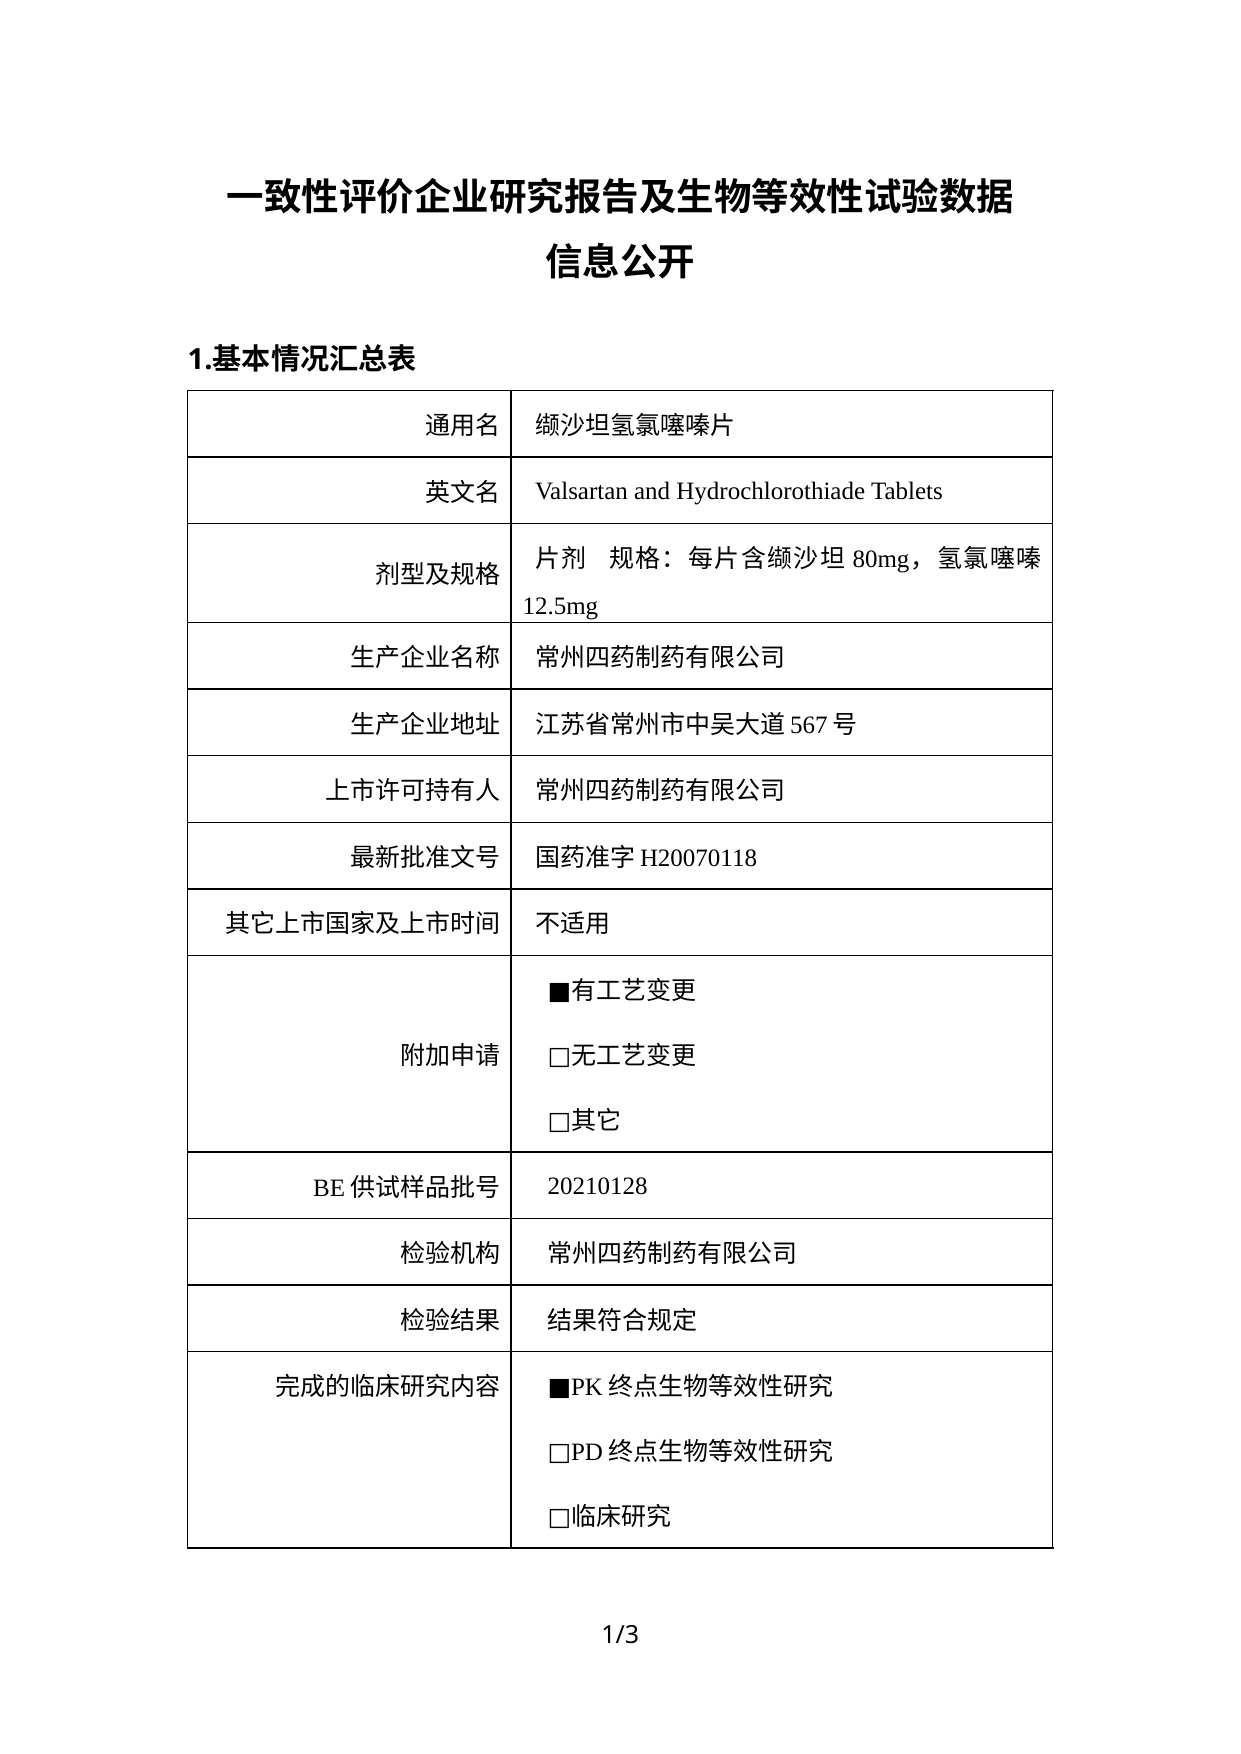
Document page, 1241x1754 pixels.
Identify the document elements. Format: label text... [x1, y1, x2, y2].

text 1.基本情况汇总表 [187, 324, 1053, 389]
table_cell 完成的临床研究内容 [188, 1352, 510, 1547]
table_cell ■有工艺变更 □无工艺变更 □其它 [512, 956, 1052, 1151]
table_cell 上市许可持有人 [188, 756, 510, 821]
table_cell 英文名 [188, 458, 510, 523]
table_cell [512, 1352, 1052, 1547]
text 一致性评价企业研究报告及生物等效性试验数据 [187, 162, 1053, 227]
table_header 通用名 [188, 391, 510, 456]
table_cell 不适用 [512, 890, 1052, 954]
table_cell BE供试样品批号 [188, 1153, 510, 1218]
table_cell 最新批准文号 [188, 823, 510, 888]
table_cell 常州四药制药有限公司 [512, 623, 1052, 688]
table_cell 常州四药制药有限公司 [512, 756, 1052, 821]
table_cell 其它上市国家及上市时间 [188, 890, 510, 954]
table_cell 附加申请 [188, 956, 510, 1151]
table_cell 20210128 [512, 1153, 1052, 1218]
table_cell 检验结果 [188, 1286, 510, 1351]
table_cell 生产企业地址 [188, 690, 510, 755]
table_header 缬沙坦氢氯噻嗪片 [512, 391, 1052, 456]
table_cell 生产企业名称 [188, 623, 510, 688]
table_cell 江苏省常州市中吴大道567号 [512, 690, 1052, 755]
table_cell 剂型及规格 [188, 524, 510, 622]
text 信息公开 [187, 227, 1053, 292]
table_cell 片剂 规格：每片含缬沙坦80mg，氢氯噻嗪12.5mg [512, 524, 1052, 622]
table_cell 常州四药制药有限公司 [512, 1219, 1052, 1284]
table_cell 国药准字H20070118 [512, 823, 1052, 888]
table_cell 检验机构 [188, 1219, 510, 1284]
table_cell 结果符合规定 [512, 1286, 1052, 1351]
table_cell Valsartan and Hydrochlorothiade Tablets [512, 458, 1052, 523]
